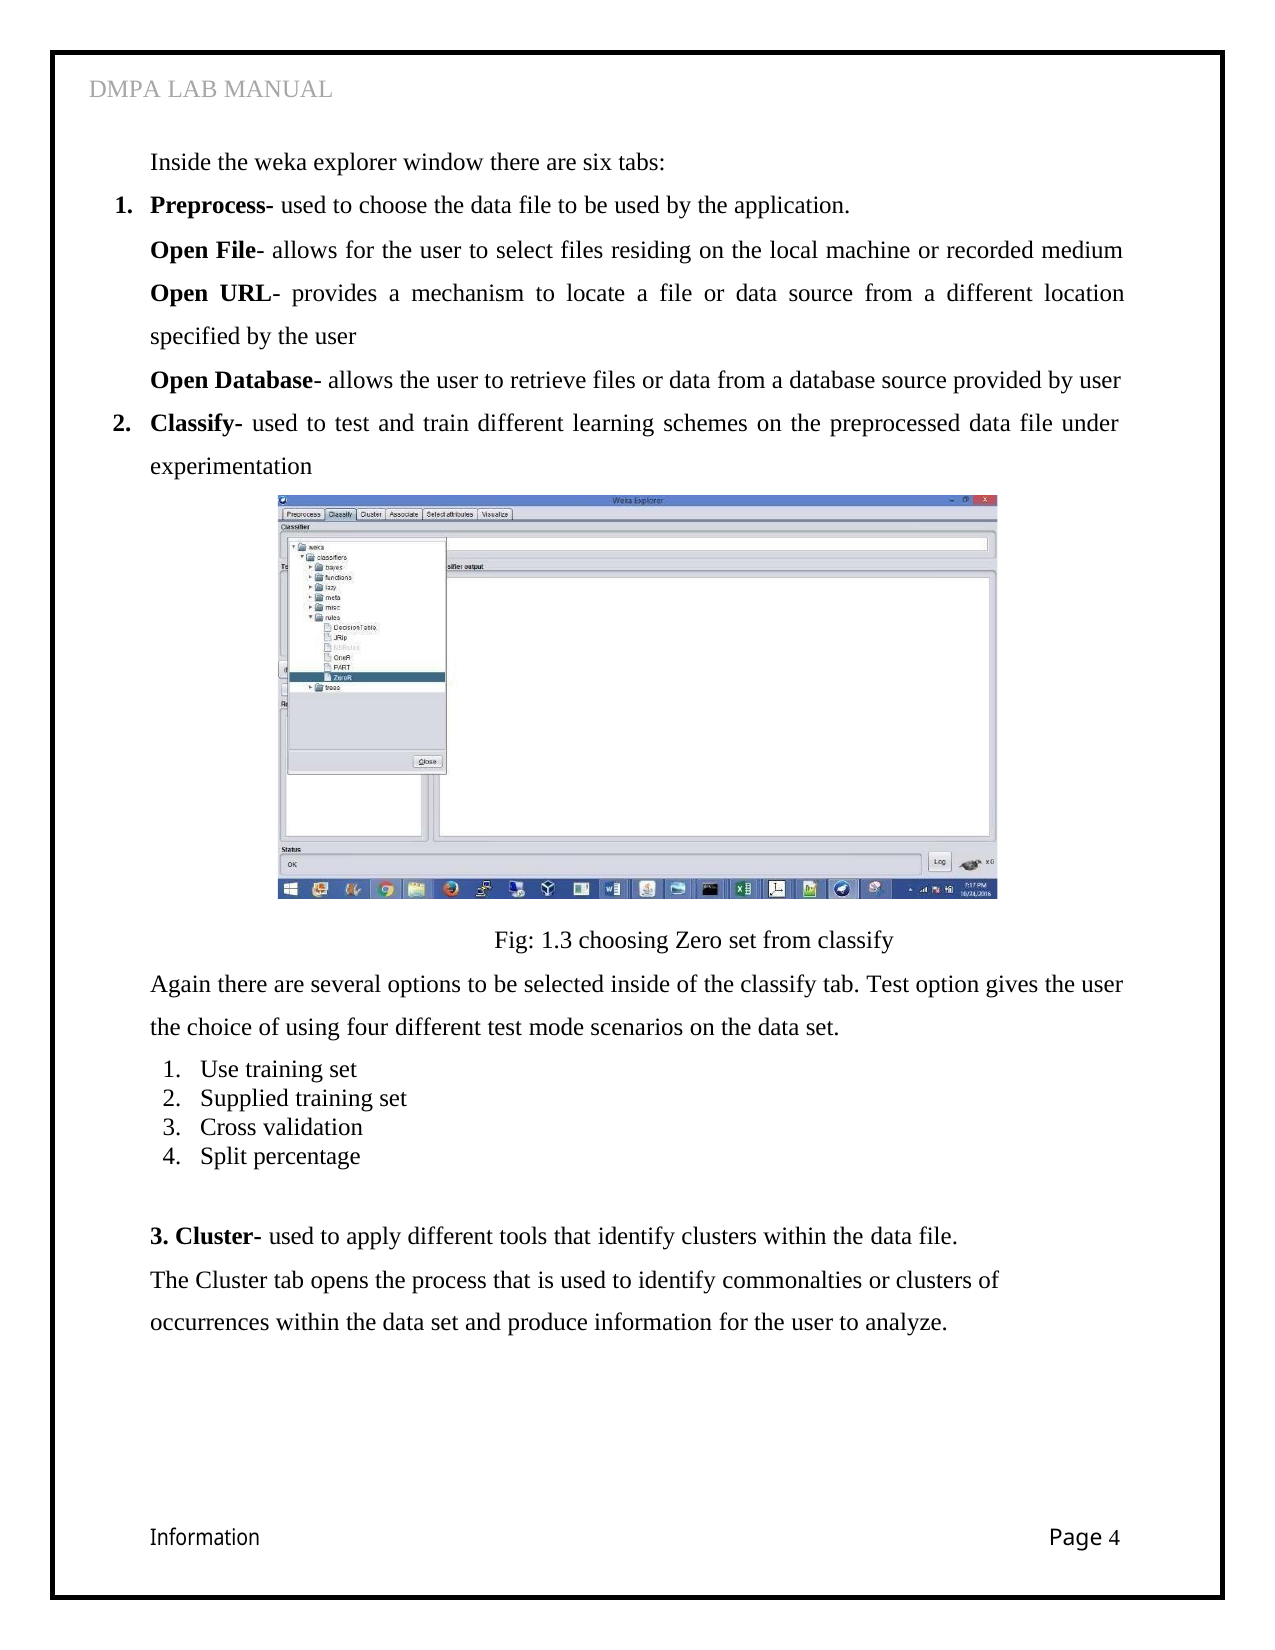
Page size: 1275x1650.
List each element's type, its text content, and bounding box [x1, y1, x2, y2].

list Classify- used to test and train different learning schemes on the preprocessed data file under experimentation [112, 408, 1120, 480]
list Cluster- used to apply different tools that identify clusters within the data file. [150, 1221, 1204, 1250]
text Inside the weka explorer window there are six tabs: [150, 147, 1204, 176]
text The Cluster tab opens the process that is used to identify commonalties or clusters of occurrences within the data set and produce information for the user to analyze. [150, 1265, 1123, 1336]
list Cross validation [162, 1113, 1204, 1141]
text Open Database- allows the user to retrieve files or data from a database source provided by user [150, 365, 1204, 393]
list Preprocess- used to choose the data file to be used by the application. [114, 191, 1204, 219]
text Open File- allows for the user to select files residing on the local machine or recorded medium Open URL- provides a mechanism to locate a file or data source from a different location specified by the user [150, 235, 1126, 350]
picture [277, 495, 998, 899]
text Again there are several options to be selected inside of the classify tab. Test option gives the user the choice of using four different test mode scenarios on the data set. [150, 969, 1123, 1041]
text Fig: 1.3 choosing Zero set from classify [494, 925, 1204, 953]
list Supplied training set [162, 1084, 1204, 1113]
list Split percentage [162, 1141, 1204, 1170]
list Use training set [162, 1055, 1204, 1084]
